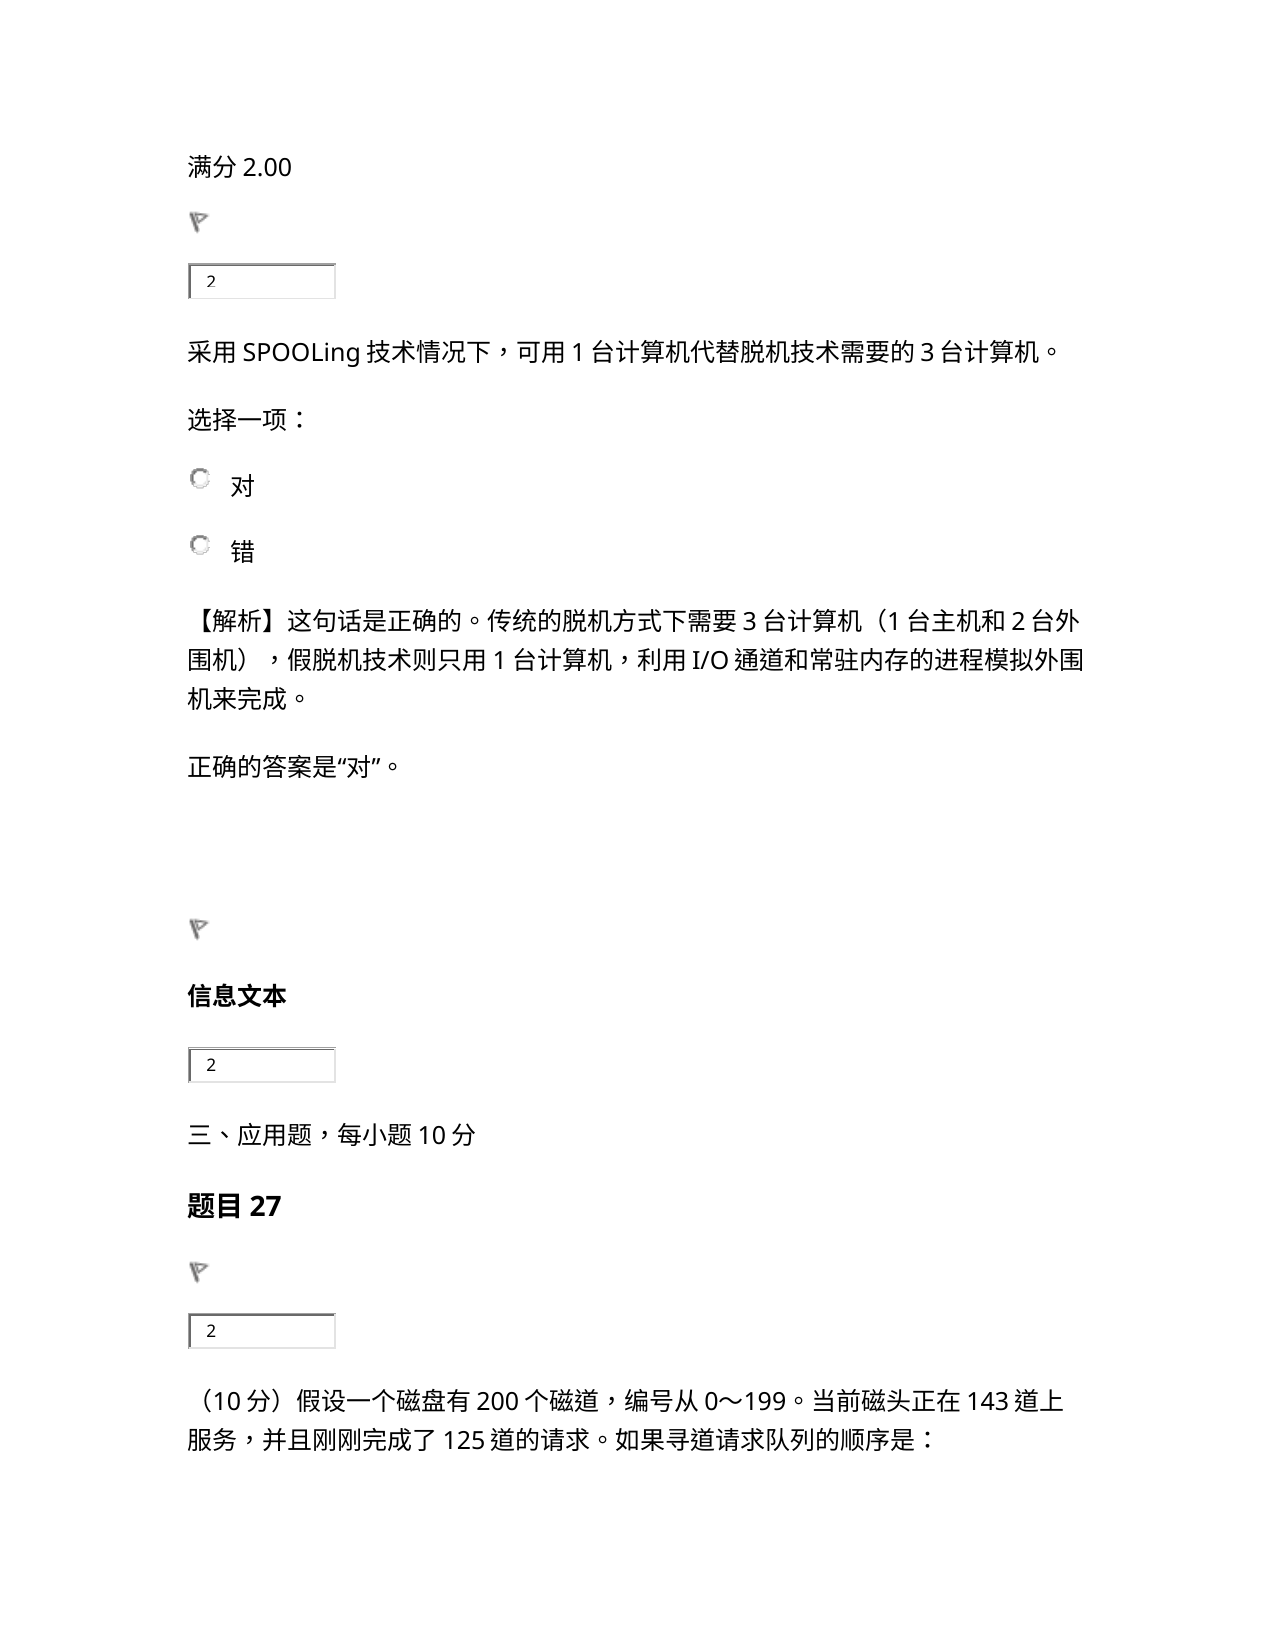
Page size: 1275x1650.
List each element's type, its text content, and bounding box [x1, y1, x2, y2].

text 信息文本 [187, 979, 1087, 1013]
text 对 [187, 463, 1087, 503]
picture [187, 1259, 213, 1285]
text 题目27 [187, 1186, 1087, 1224]
text 错 [187, 529, 1087, 569]
text 正确的答案是“对”。 [187, 750, 1087, 784]
text 采用SPOOLing技术情况下，可用1台计算机代替脱机技术需要的3台计算机。 [187, 334, 1087, 368]
text 选择一项： [187, 403, 1087, 437]
text （10分）假设一个磁盘有200个磁道，编号从0～199。当前磁头正在143道上服务，并且刚刚完成了125道的请求。如果寻道请求队列的顺序是： [187, 1384, 1087, 1457]
picture [187, 210, 213, 235]
text 【解析】这句话是正确的。传统的脱机方式下需要3台计算机（1台主机和2台外围机），假脱机技术则只用1台计算机，利用I/O通道和常驻内存的进程模拟外围机来完成。 [187, 603, 1087, 716]
text 三、应用题，每小题10分 [187, 1118, 1087, 1152]
text 满分2.00 [187, 150, 1087, 184]
picture [187, 916, 213, 942]
